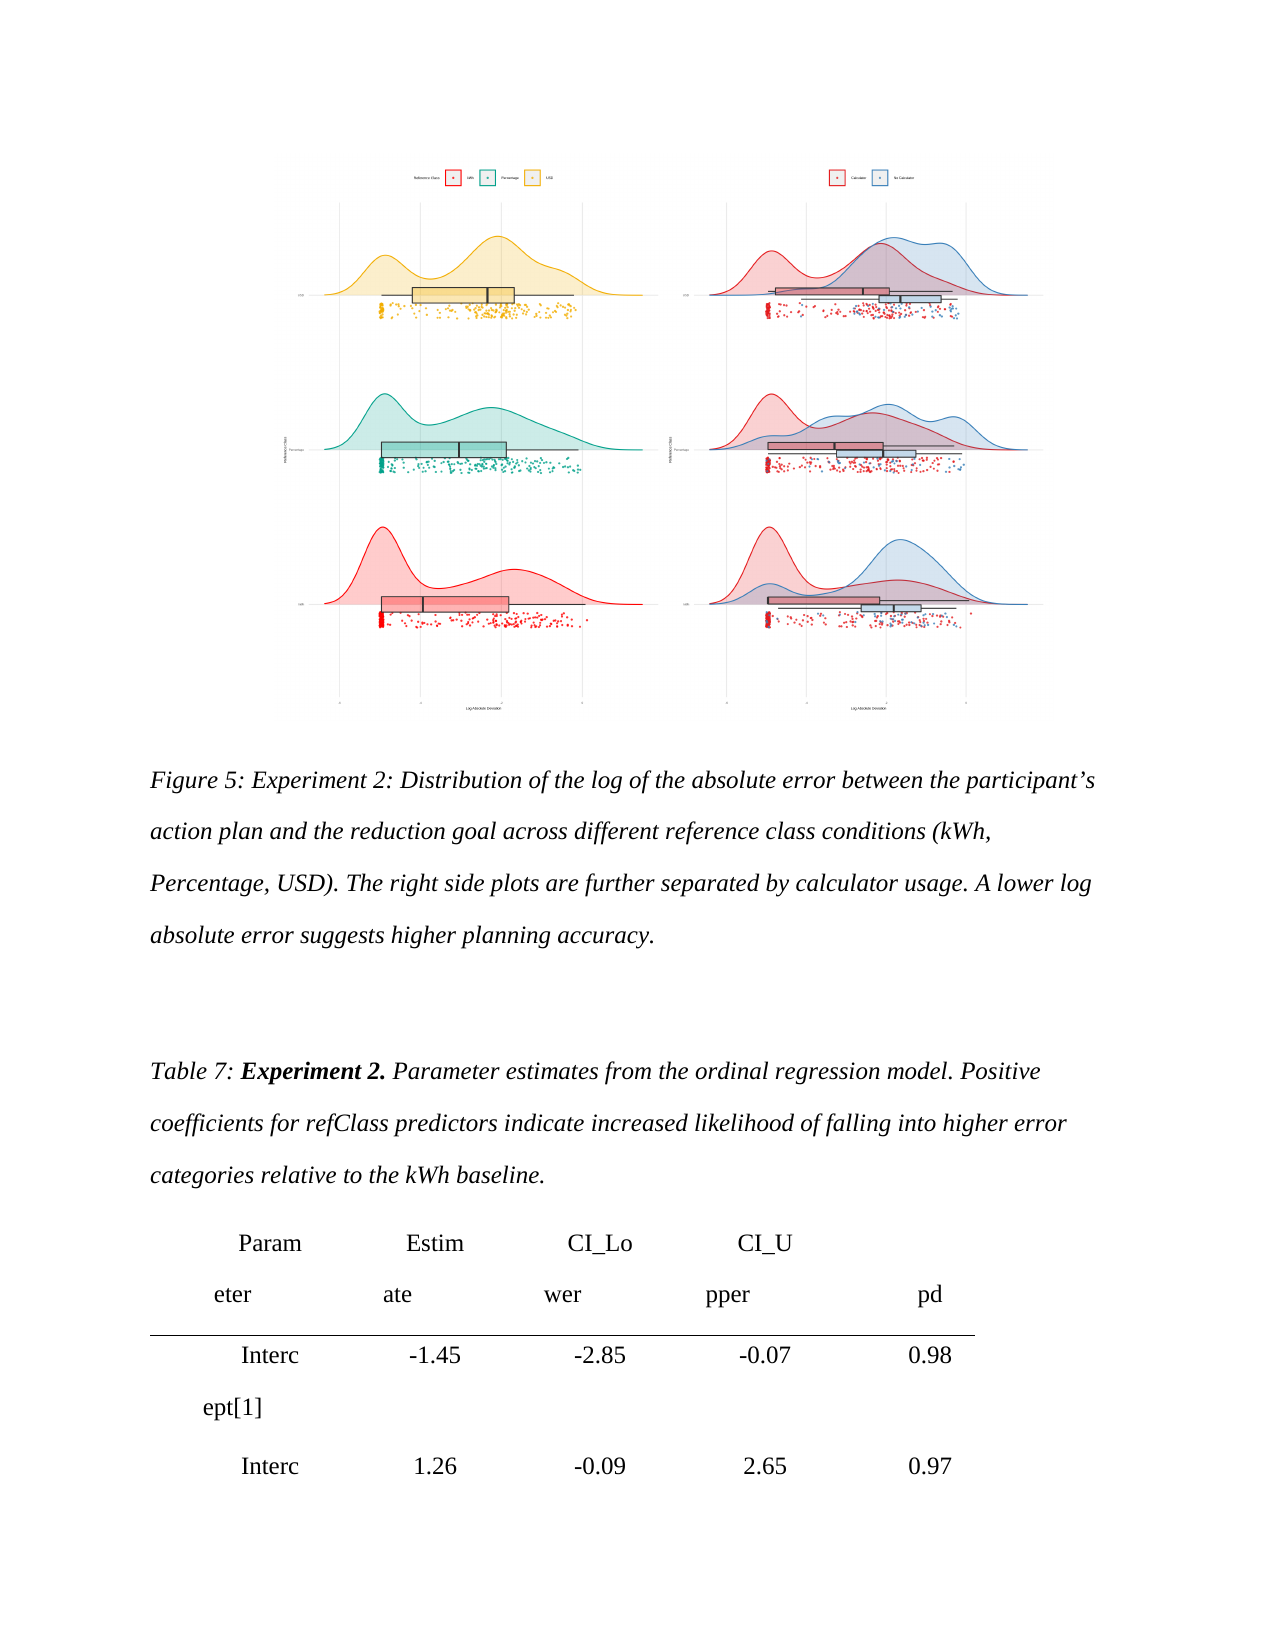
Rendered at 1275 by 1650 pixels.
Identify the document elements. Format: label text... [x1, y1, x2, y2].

picture [273, 153, 1054, 721]
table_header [139, 1036, 1114, 1480]
table_header Figure 5: Experiment 2: Distribution of the log of the absolute error between the participant’s action plan and the reduction goal across different reference class conditions (kWh, Percentage, USD). The right side plots are further separated by calculator usage. A lower log absolute error suggests higher planning accuracy. [139, 150, 1114, 984]
